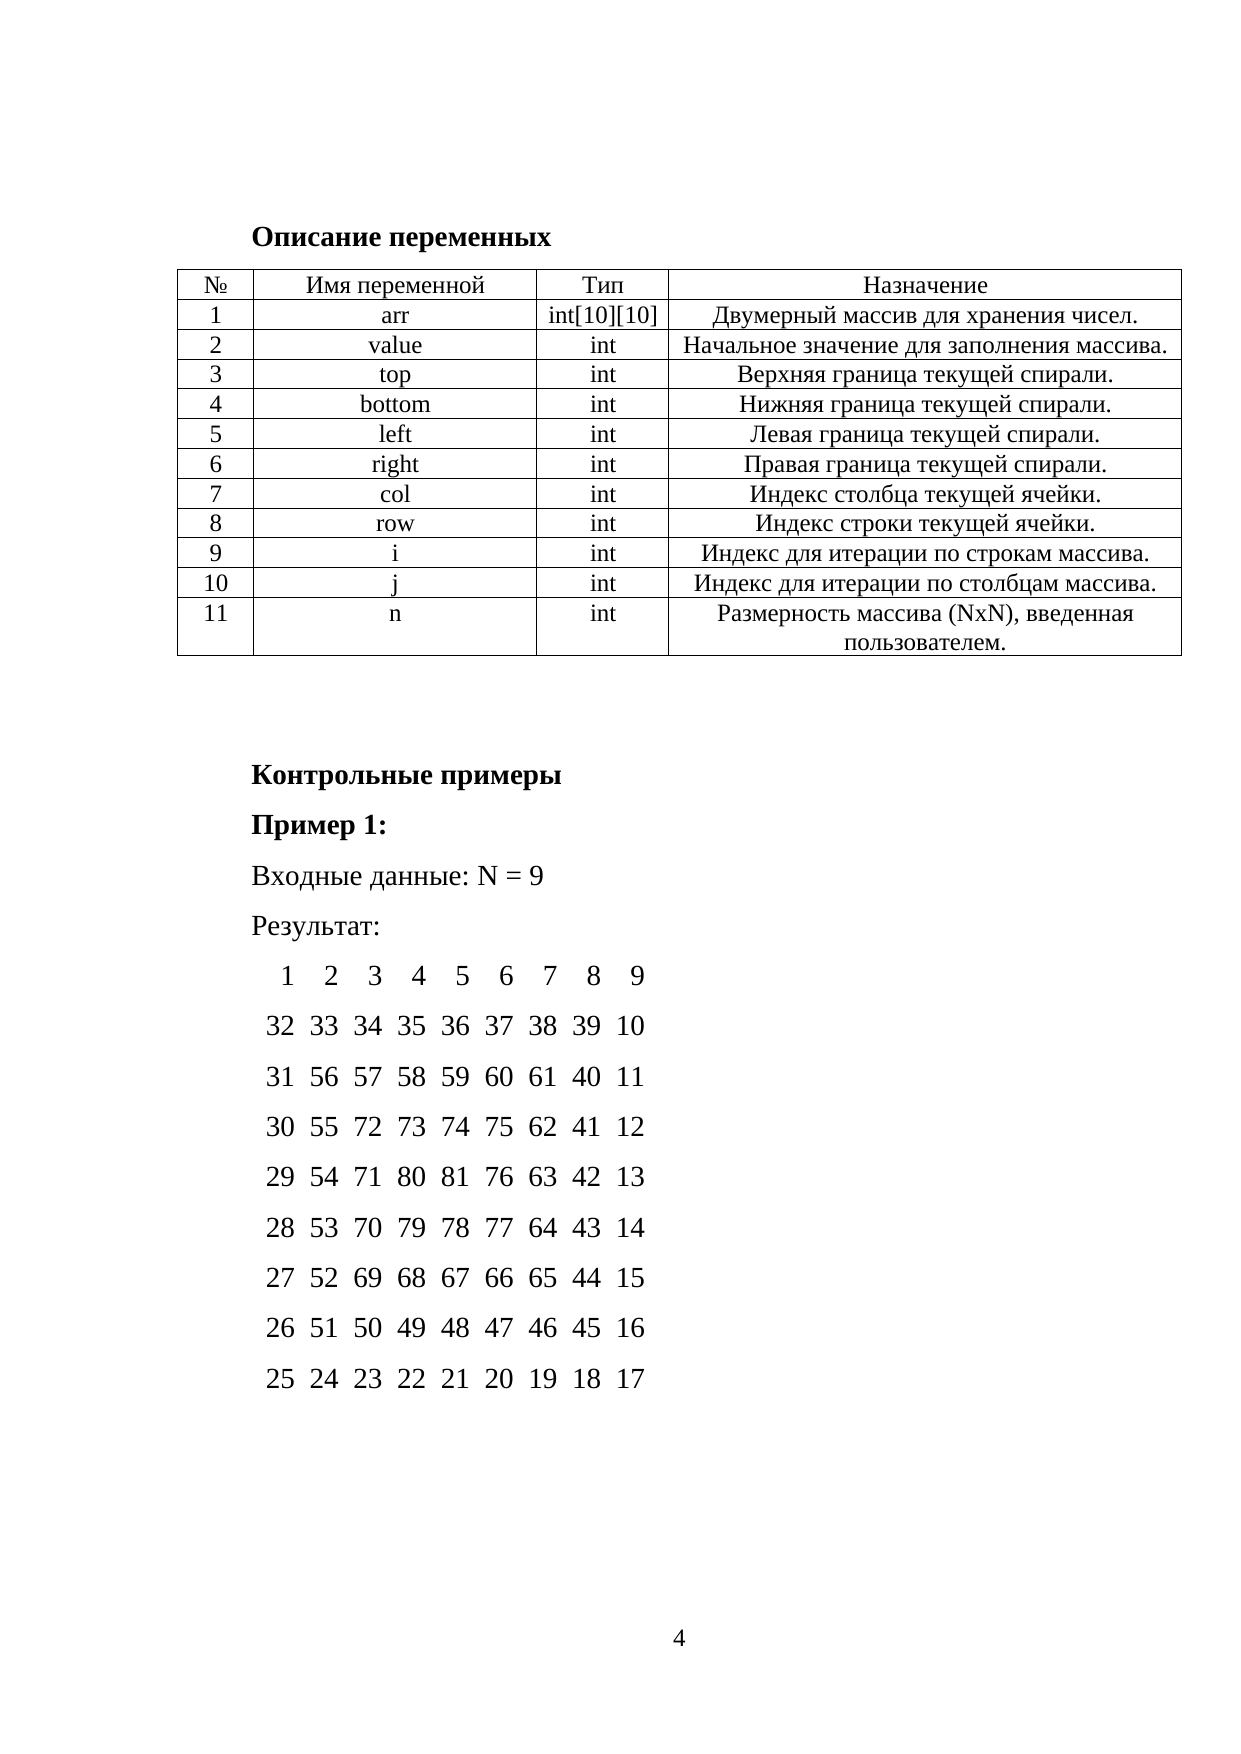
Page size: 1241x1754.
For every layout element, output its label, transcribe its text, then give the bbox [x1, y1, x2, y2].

text 27 52 69 68 67 66 65 44 15 [177, 1260, 1181, 1294]
table_header Назначение [669, 270, 1181, 299]
table_cell n [254, 598, 536, 655]
table_cell 10 [178, 568, 253, 597]
text Контрольные примеры [177, 757, 1181, 791]
table_cell right [254, 449, 536, 478]
table_cell int [537, 419, 668, 448]
table_cell Правая граница текущей спирали. [669, 449, 1181, 478]
table_cell int [537, 538, 668, 567]
text 28 53 70 79 78 77 64 43 14 [177, 1210, 1181, 1243]
table_cell Левая граница текущей спирали. [669, 419, 1181, 448]
text 29 54 71 80 81 76 63 42 13 [177, 1159, 1181, 1193]
table_cell int [537, 479, 668, 507]
table_header Тип [537, 270, 668, 299]
text 1 2 3 4 5 6 7 8 9 [177, 958, 1181, 992]
table_cell int [537, 449, 668, 478]
table_header № [178, 270, 253, 299]
table_cell Верхняя граница текущей спирали. [669, 360, 1181, 388]
text Результат: [177, 908, 1181, 941]
table_cell col [254, 479, 536, 507]
table_cell int [537, 330, 668, 358]
table_cell 3 [178, 360, 253, 388]
table_cell Размерность массива (NхN), введенная пользователем. [669, 598, 1181, 655]
text Пример 1: [177, 807, 1181, 841]
table_cell value [254, 330, 536, 358]
table_header Имя переменной [254, 270, 536, 299]
table_cell 1 [178, 300, 253, 329]
table_cell Начальное значение для заполнения массива. [669, 330, 1181, 358]
text Входные данные: N = 9 [177, 858, 1181, 891]
table_cell int [537, 389, 668, 418]
table_cell int[10][10] [537, 300, 668, 329]
table_cell 11 [178, 598, 253, 655]
table_cell arr [254, 300, 536, 329]
table_cell top [254, 360, 536, 388]
table_cell Индекс для итерации по столбцам массива. [669, 568, 1181, 597]
table_cell left [254, 419, 536, 448]
table_cell 4 [178, 389, 253, 418]
table_cell 7 [178, 479, 253, 507]
text 31 56 57 58 59 60 61 40 11 [177, 1059, 1181, 1092]
table_cell 6 [178, 449, 253, 478]
text 32 33 34 35 36 37 38 39 10 [177, 1008, 1181, 1042]
table_cell i [254, 538, 536, 567]
table_cell j [254, 568, 536, 597]
text 26 51 50 49 48 47 46 45 16 [177, 1310, 1181, 1344]
table_cell 5 [178, 419, 253, 448]
table_cell Индекс строки текущей ячейки. [669, 509, 1181, 537]
table_cell int [537, 568, 668, 597]
table_cell Нижняя граница текущей спирали. [669, 389, 1181, 418]
table_cell int [537, 598, 668, 655]
table_cell int [537, 509, 668, 537]
table_cell bottom [254, 389, 536, 418]
table_cell 8 [178, 509, 253, 537]
table_cell Индекс для итерации по строкам массива. [669, 538, 1181, 567]
table_cell int [537, 360, 668, 388]
text Описание переменных [177, 219, 1181, 252]
table_cell 2 [178, 330, 253, 358]
text 25 24 23 22 21 20 19 18 17 [177, 1361, 1181, 1394]
table_cell Двумерный массив для хранения чисел. [669, 300, 1181, 329]
text 30 55 72 73 74 75 62 41 12 [177, 1109, 1181, 1143]
table_cell Индекс столбца текущей ячейки. [669, 479, 1181, 507]
table_cell row [254, 509, 536, 537]
table_cell 9 [178, 538, 253, 567]
